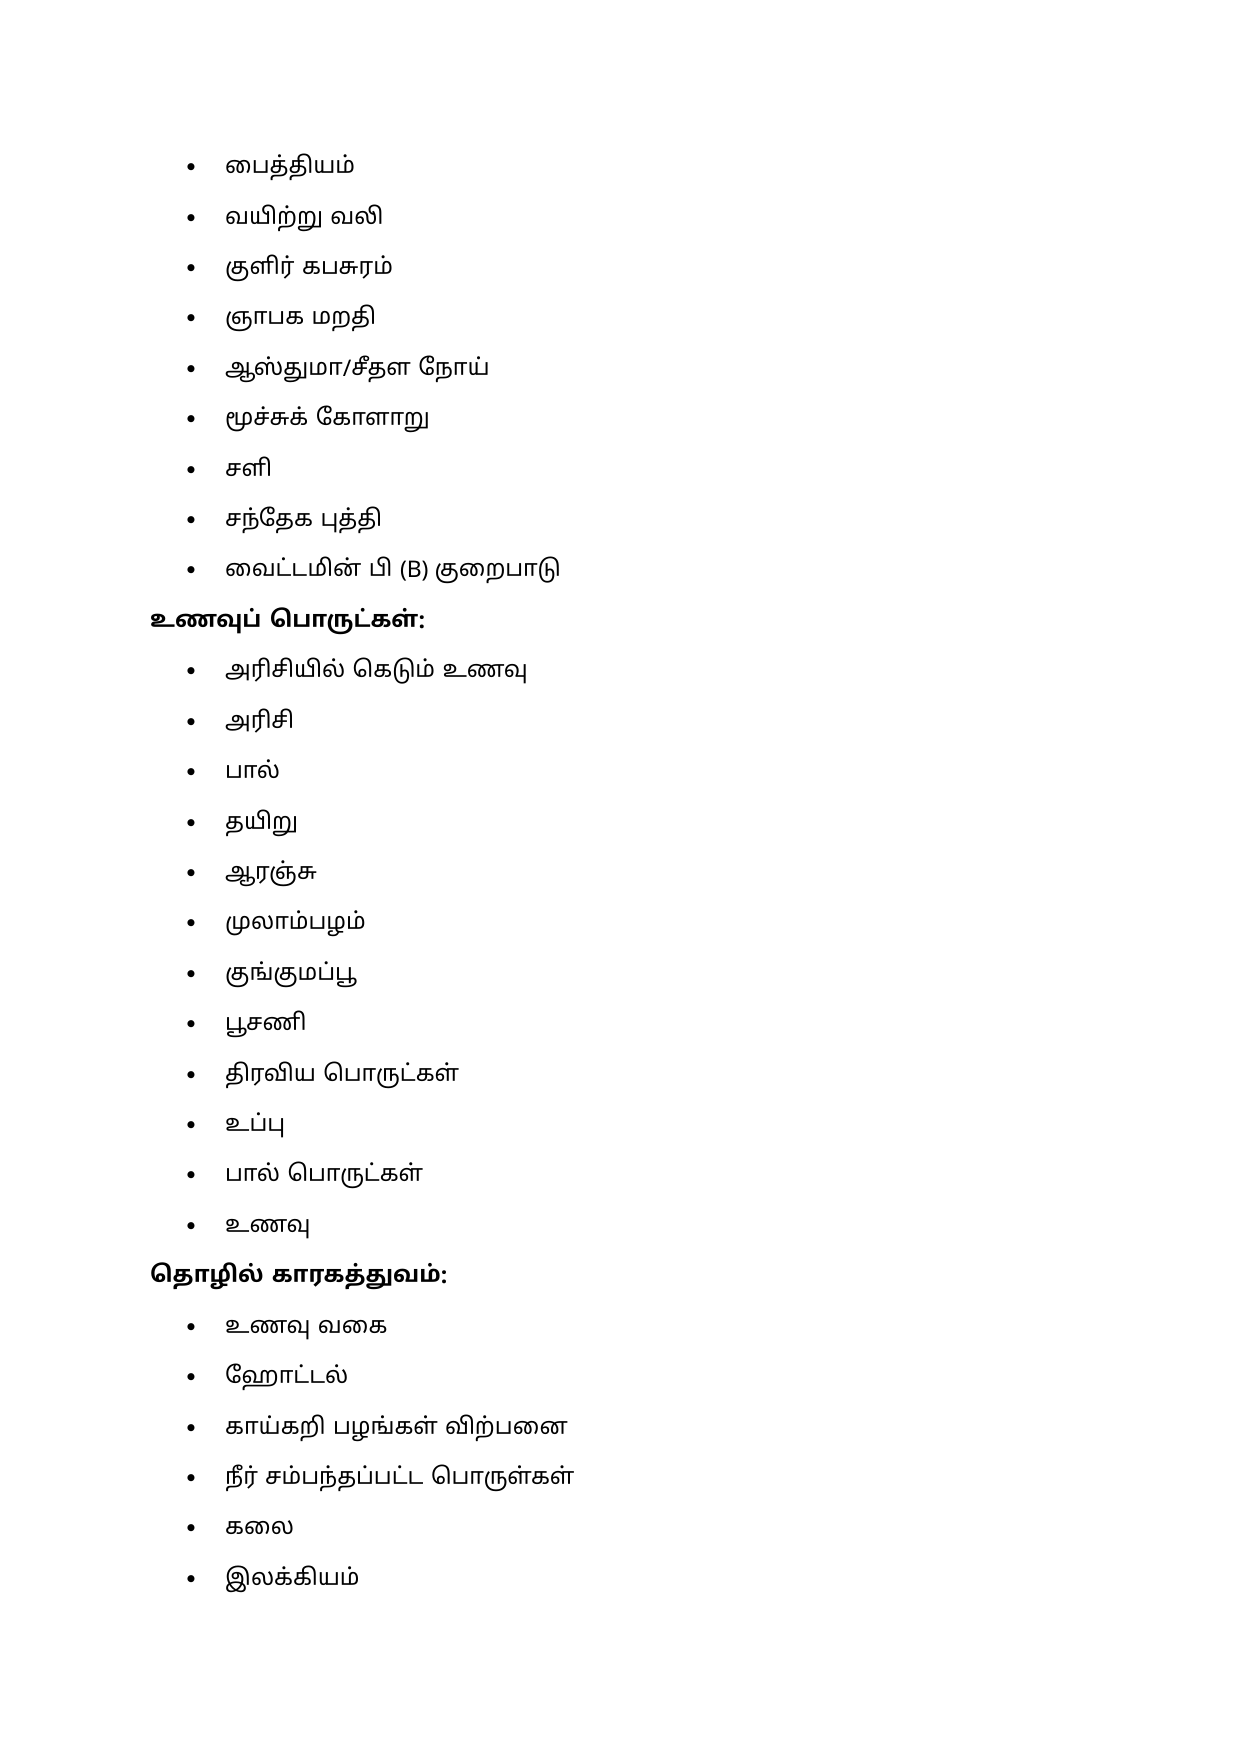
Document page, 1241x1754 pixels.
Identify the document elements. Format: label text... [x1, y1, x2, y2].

text தொழில் காரகத்துவம்: [150, 1259, 1090, 1290]
list உணவு வகை [187, 1309, 1090, 1341]
list ஆரஞ்சு [187, 856, 1090, 887]
list கலை [187, 1511, 1090, 1542]
list பால் [187, 755, 1090, 786]
list நீர் சம்பந்தப்பட்ட பொருள்கள் [187, 1461, 1090, 1492]
text உணவுப் பொருட்கள்: [150, 604, 1090, 635]
list சளி [187, 452, 1090, 484]
list உணவு [187, 1209, 1090, 1240]
list பைத்தியம் [187, 150, 1090, 181]
list சந்தேக புத்தி [187, 503, 1090, 534]
list வயிற்று வலி [187, 200, 1090, 232]
list ஆஸ்துமா/சீதள நோய் [187, 352, 1090, 383]
list குங்குமப்பூ [187, 957, 1090, 988]
list வைட்டமின் பி (B) குறைபாடு [187, 553, 1090, 584]
list காய்கறி பழங்கள் விற்பனை [187, 1410, 1090, 1442]
list அரிசியில் கெடும் உணவு [187, 654, 1090, 685]
list குளிர் கபசுரம் [187, 251, 1090, 282]
list பால் பொருட்கள் [187, 1158, 1090, 1189]
list ஹோட்டல் [187, 1360, 1090, 1391]
list மூச்சுக் கோளாறு [187, 402, 1090, 433]
list இலக்கியம் [187, 1562, 1090, 1593]
list முலாம்பழம் [187, 906, 1090, 937]
list ஞாபக மறதி [187, 301, 1090, 332]
list உப்பு [187, 1108, 1090, 1139]
list திரவிய பொருட்கள் [187, 1057, 1090, 1089]
list பூசணி [187, 1007, 1090, 1038]
list தயிறு [187, 805, 1090, 837]
list அரிசி [187, 704, 1090, 736]
